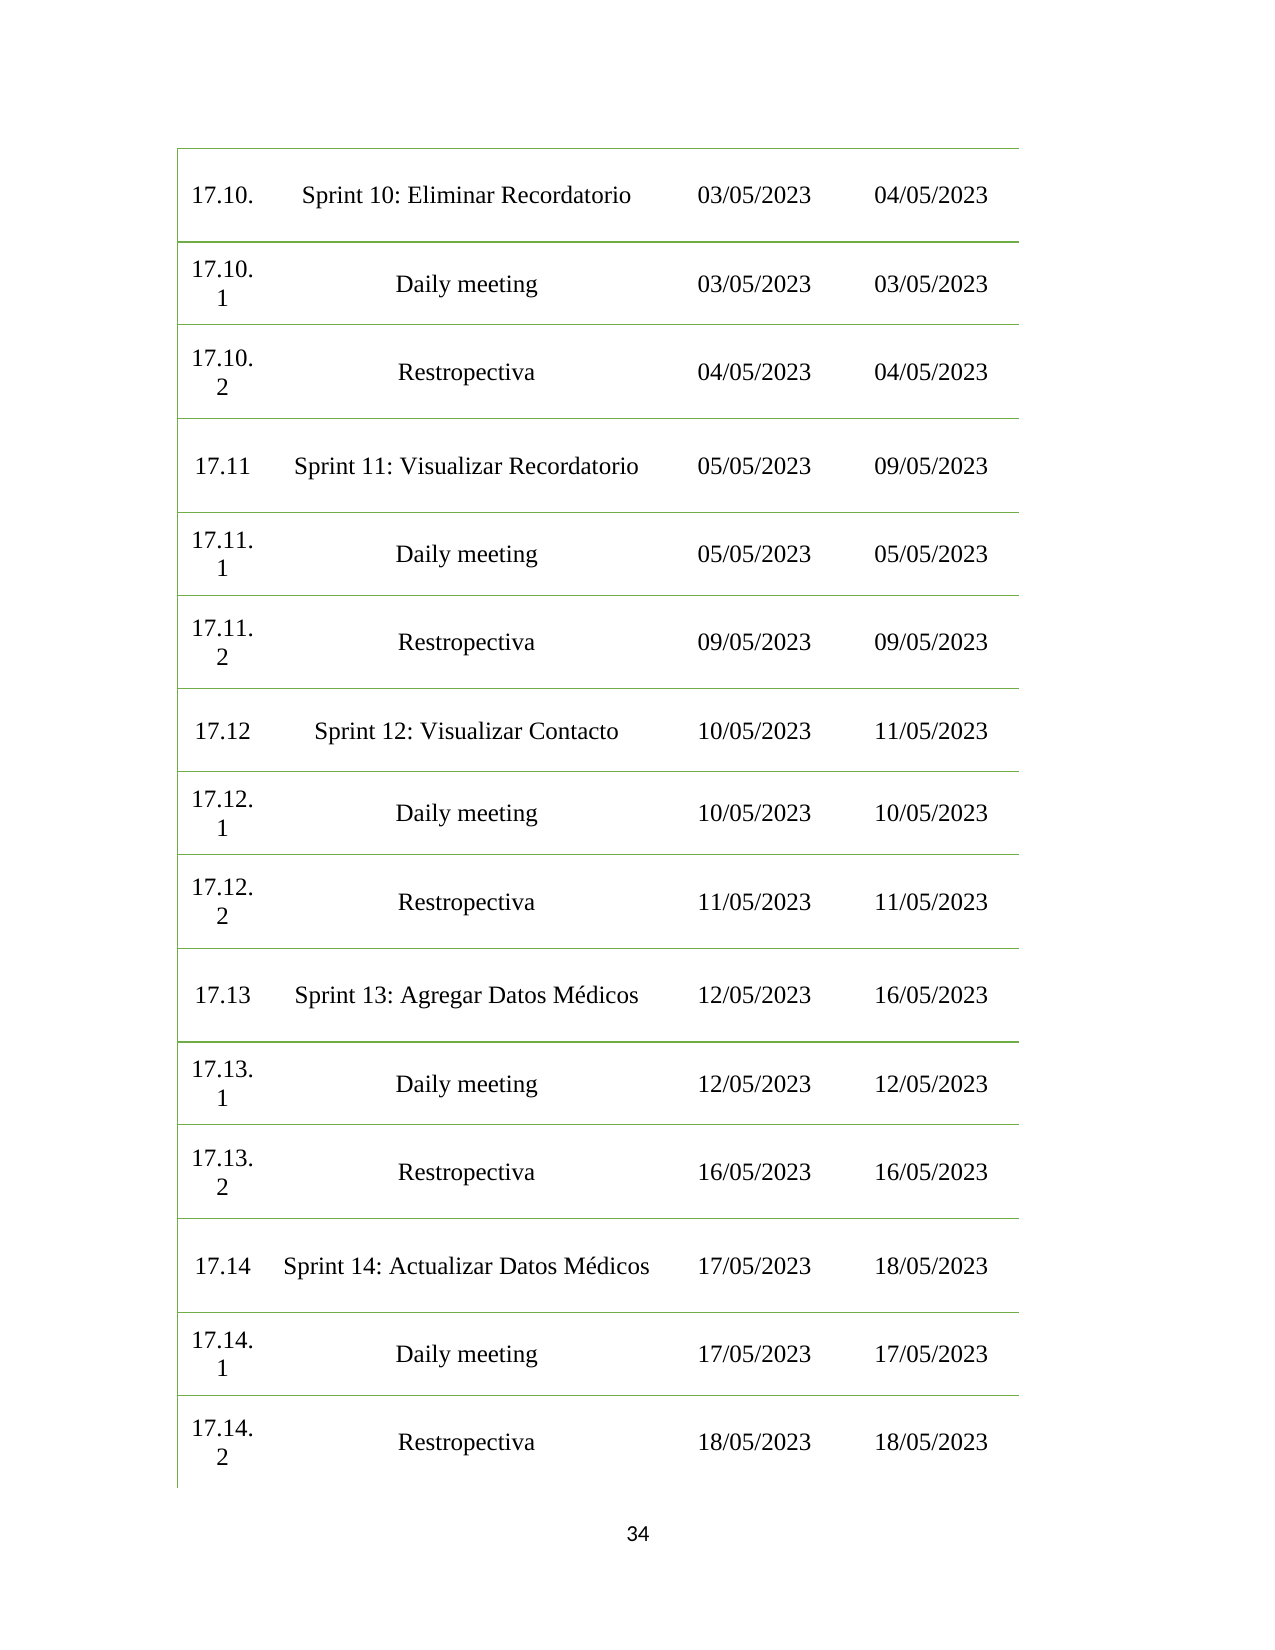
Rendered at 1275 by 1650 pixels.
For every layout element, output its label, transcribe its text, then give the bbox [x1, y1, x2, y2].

table_cell 12/05/2023 [843, 1043, 1019, 1124]
table_cell 03/05/2023 [666, 149, 843, 241]
table_cell 16/05/2023 [666, 1125, 843, 1218]
table_cell 05/05/2023 [666, 419, 843, 512]
table_cell 18/05/2023 [666, 1396, 843, 1488]
table_cell Restropectiva [267, 1125, 666, 1218]
table_cell Daily meeting [267, 772, 666, 854]
table_cell 17.10.1 [178, 243, 267, 324]
table_cell 17.13.2 [178, 1125, 267, 1218]
table_cell 03/05/2023 [843, 243, 1019, 324]
table_cell 16/05/2023 [843, 1125, 1019, 1218]
table_cell 17.14.2 [178, 1396, 267, 1488]
table_cell 17.11.1 [178, 513, 267, 594]
table_cell 04/05/2023 [843, 325, 1019, 418]
table_cell 10/05/2023 [843, 772, 1019, 854]
table_cell Sprint 13: Agregar Datos Médicos [267, 949, 666, 1041]
table_cell Sprint 10: Eliminar Recordatorio [267, 149, 666, 241]
table_cell 09/05/2023 [843, 419, 1019, 512]
table_cell Sprint 12: Visualizar Contacto [267, 689, 666, 771]
table_cell 04/05/2023 [843, 149, 1019, 241]
table_cell 05/05/2023 [843, 513, 1019, 594]
table_cell 17.12.2 [178, 855, 267, 948]
table_cell 12/05/2023 [666, 949, 843, 1041]
table_cell 17.14 [178, 1219, 267, 1312]
table_cell 10/05/2023 [666, 689, 843, 771]
table_cell 16/05/2023 [843, 949, 1019, 1041]
table_cell 17.11 [178, 419, 267, 512]
table_cell 17.11.2 [178, 596, 267, 688]
table_cell 05/05/2023 [666, 513, 843, 594]
table_cell Daily meeting [267, 1043, 666, 1124]
table_cell 03/05/2023 [666, 243, 843, 324]
table_cell Restropectiva [267, 1396, 666, 1488]
table_cell 11/05/2023 [666, 855, 843, 948]
table_cell Restropectiva [267, 855, 666, 948]
table_cell Daily meeting [267, 243, 666, 324]
table_cell Daily meeting [267, 513, 666, 594]
table_cell 17/05/2023 [666, 1313, 843, 1394]
table_cell 17.12 [178, 689, 267, 771]
table_cell 18/05/2023 [843, 1219, 1019, 1312]
table_cell 04/05/2023 [666, 325, 843, 418]
table_cell 17/05/2023 [843, 1313, 1019, 1394]
table_cell 17.10. [178, 149, 267, 241]
table_cell 17.14.1 [178, 1313, 267, 1394]
table_cell 10/05/2023 [666, 772, 843, 854]
table_cell Restropectiva [267, 596, 666, 688]
table_cell 17.13 [178, 949, 267, 1041]
table_cell Restropectiva [267, 325, 666, 418]
table_cell 17.12.1 [178, 772, 267, 854]
table_cell 18/05/2023 [843, 1396, 1019, 1488]
table_cell 17.13.1 [178, 1043, 267, 1124]
table_cell 17/05/2023 [666, 1219, 843, 1312]
table_cell 11/05/2023 [843, 855, 1019, 948]
table_cell 17.10.2 [178, 325, 267, 418]
table_cell Sprint 14: Actualizar Datos Médicos [267, 1219, 666, 1312]
table_cell Sprint 11: Visualizar Recordatorio [267, 419, 666, 512]
table_cell 09/05/2023 [843, 596, 1019, 688]
table_cell 11/05/2023 [843, 689, 1019, 771]
table_cell Daily meeting [267, 1313, 666, 1394]
table_cell 12/05/2023 [666, 1043, 843, 1124]
table_cell 09/05/2023 [666, 596, 843, 688]
